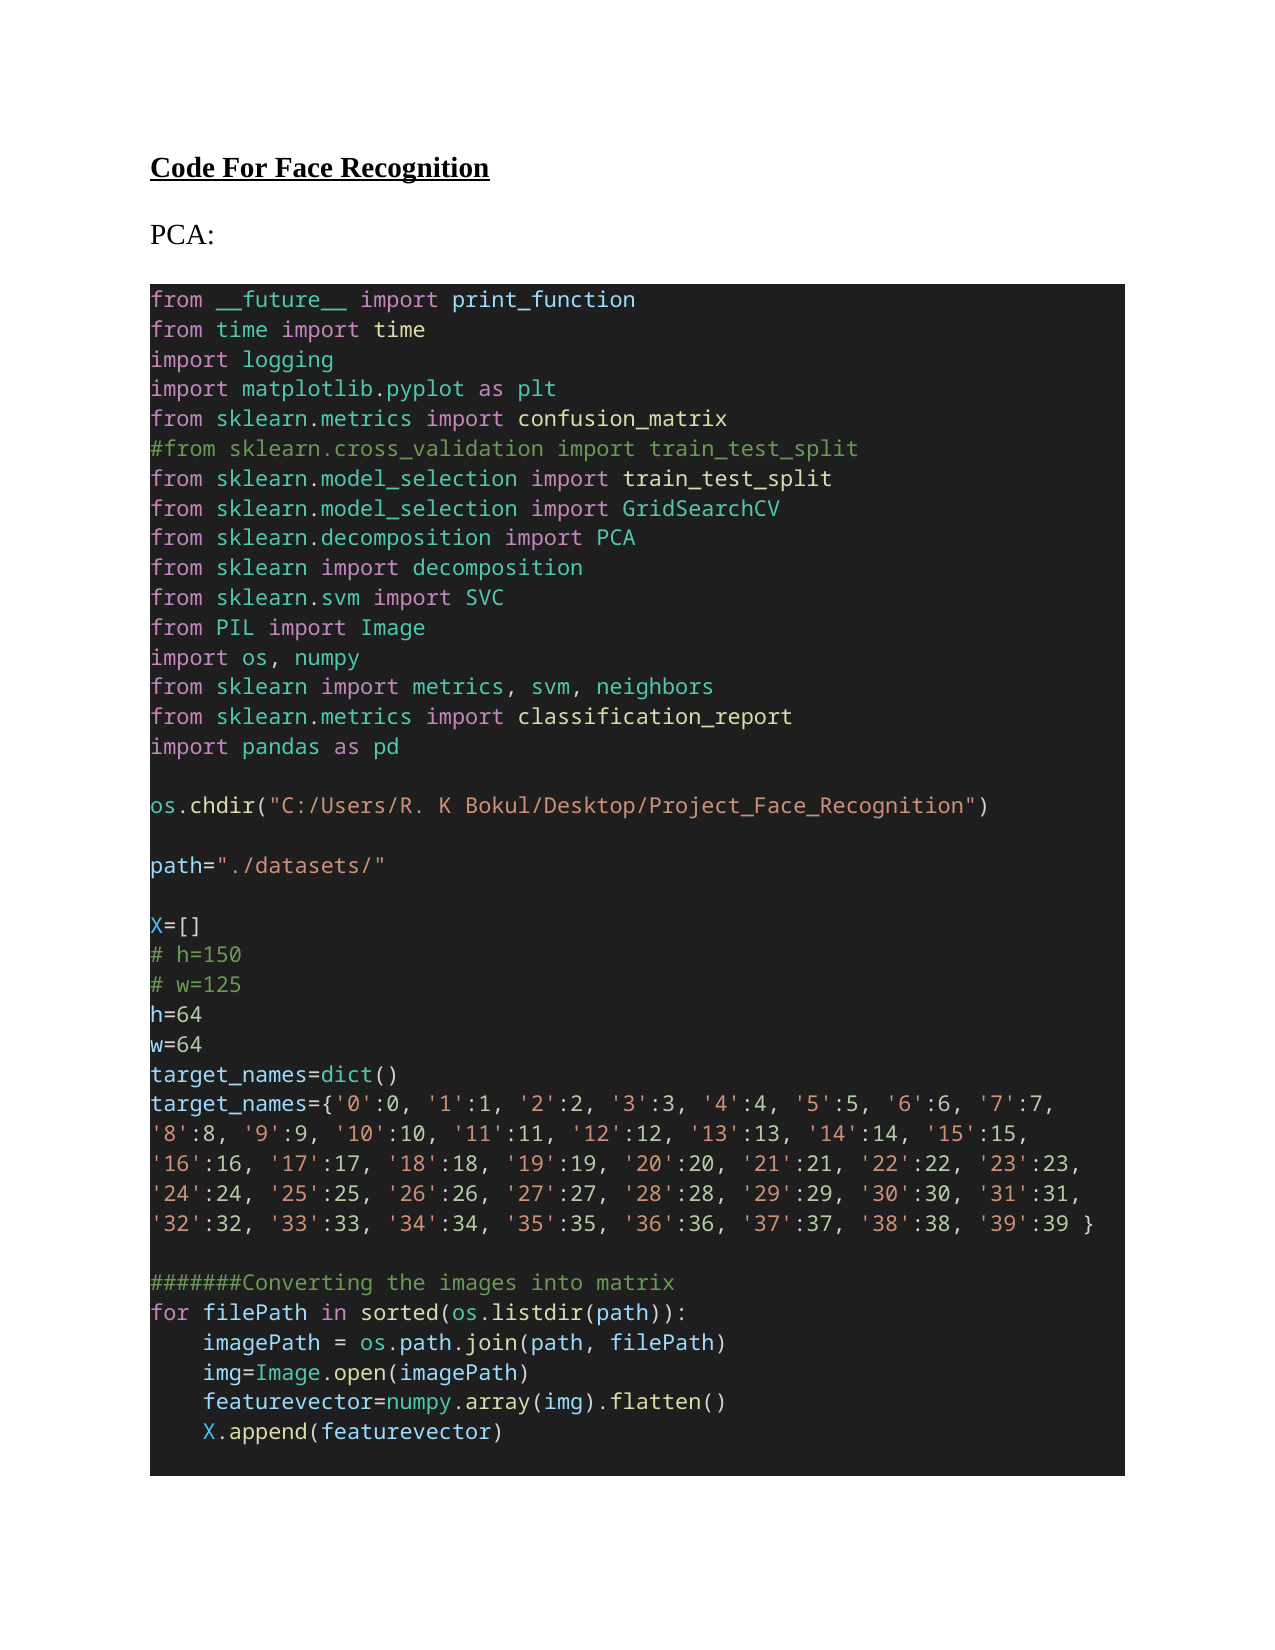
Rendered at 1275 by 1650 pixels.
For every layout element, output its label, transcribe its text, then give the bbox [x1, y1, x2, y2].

text # w=125 [150, 969, 1125, 999]
text X.append(featurevector) [150, 1416, 1125, 1446]
text from sklearn import metrics, svm, neighbors [150, 671, 1125, 701]
text img=Image.open(imagePath) [150, 1356, 1125, 1386]
text import logging [150, 343, 1125, 373]
text from sklearn.metrics import classification_report [150, 701, 1125, 731]
text from sklearn import decomposition [150, 552, 1125, 582]
text #from sklearn.cross_validation import train_test_split [150, 433, 1125, 463]
text path="./datasets/" [150, 850, 1125, 880]
text target_names=dict() [150, 1058, 1125, 1088]
text from sklearn.metrics import confusion_matrix [150, 403, 1125, 433]
text h=64 [150, 999, 1125, 1029]
text #######Converting the images into matrix [150, 1267, 1125, 1297]
text from sklearn.model_selection import GridSearchCV [150, 492, 1125, 522]
text import matplotlib.pyplot as plt [150, 373, 1125, 403]
text from __future__ import print_function [150, 284, 1125, 314]
text from sklearn.svm import SVC [150, 582, 1125, 612]
text from sklearn.model_selection import train_test_split [150, 463, 1125, 492]
text PCA: [150, 217, 1125, 251]
text featurevector=numpy.array(img).flatten() [150, 1386, 1125, 1416]
text from sklearn.decomposition import PCA [150, 522, 1125, 552]
text X=[] [150, 909, 1125, 939]
text imagePath = os.path.join(path, filePath) [150, 1327, 1125, 1356]
text for filePath in sorted(os.listdir(path)): [150, 1297, 1125, 1327]
text w=64 [150, 1029, 1125, 1058]
text # h=150 [150, 939, 1125, 969]
text Code For Face Recognition [150, 150, 1125, 183]
text import os, numpy [150, 641, 1125, 671]
text target_names={'0':0, '1':1, '2':2, '3':3, '4':4, '5':5, '6':6, '7':7, '8':8, '9':9, '10':10, '11':11, '12':12, '13':13, '14':14, '15':15, '16':16, '17':17, '18':18, '19':19, '20':20, '21':21, '22':22, '23':23, '24':24, '25':25, '26':26, '27':27, '28':28, '29':29, '30':30, '31':31, '32':32, '33':33, '34':34, '35':35, '36':36, '37':37, '38':38, '39':39 } [150, 1088, 1125, 1237]
text os.chdir("C:/Users/R. K Bokul/Desktop/Project_Face_Recognition") [150, 790, 1125, 820]
text from time import time [150, 314, 1125, 343]
text from PIL import Image [150, 612, 1125, 641]
text import pandas as pd [150, 731, 1125, 761]
